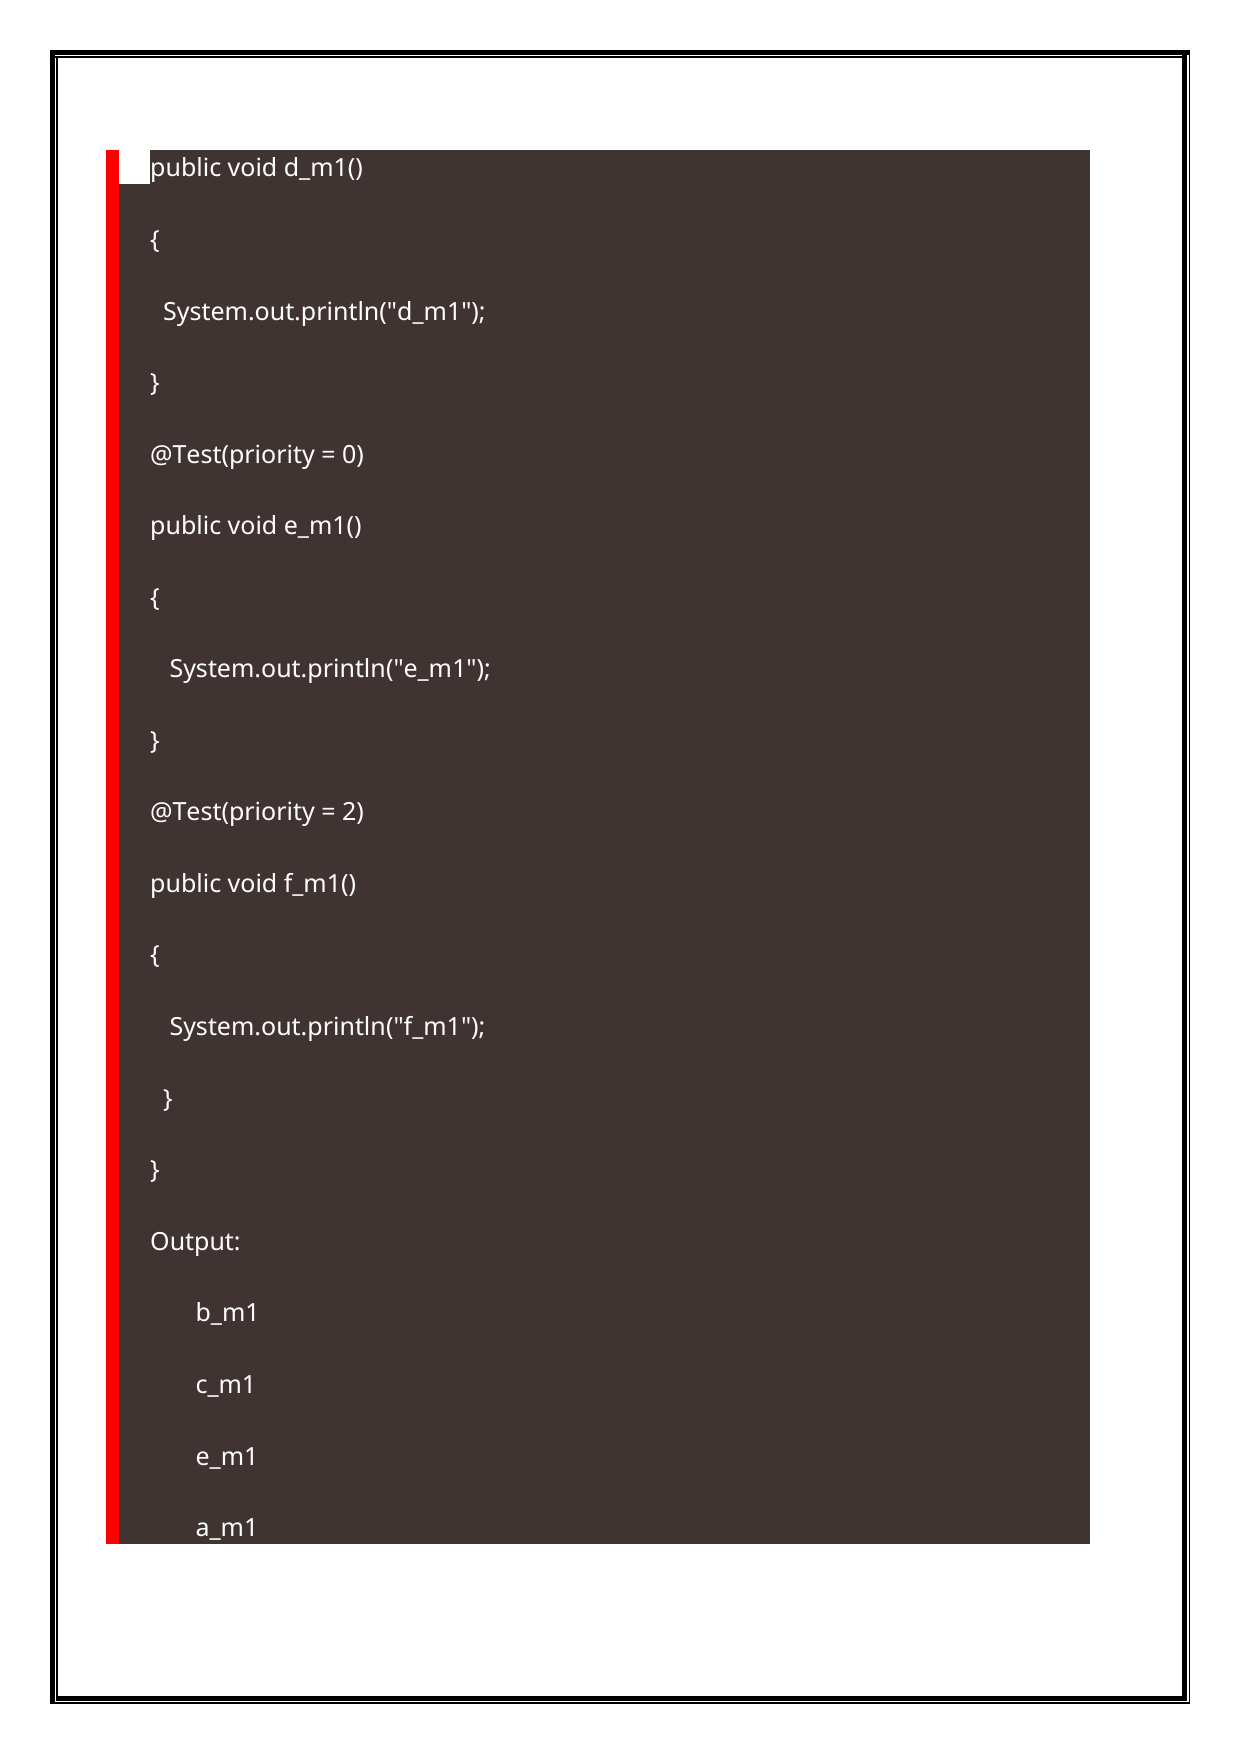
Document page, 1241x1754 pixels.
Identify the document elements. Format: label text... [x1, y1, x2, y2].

text } [119, 722, 1090, 757]
text a_m1 [119, 1510, 1090, 1544]
text } [119, 365, 1090, 399]
text @Test(priority = 2) [119, 794, 1090, 828]
text System.out.println("d_m1"); [119, 293, 1090, 327]
text System.out.println("f_m1"); [119, 1009, 1090, 1043]
text c_m1 [119, 1367, 1090, 1401]
text } [119, 1080, 1090, 1114]
text e_m1 [119, 1438, 1090, 1472]
text } [119, 1152, 1090, 1186]
text Output: [119, 1223, 1090, 1257]
text public void e_m1() [119, 508, 1090, 542]
text System.out.println("e_m1"); [119, 651, 1090, 685]
text { [119, 579, 1090, 613]
text b_m1 [119, 1295, 1090, 1329]
text { [119, 222, 1090, 256]
text public void f_m1() [119, 866, 1090, 900]
text public void d_m1() [150, 150, 1090, 184]
text @Test(priority = 0) [119, 436, 1090, 470]
text { [119, 937, 1090, 971]
